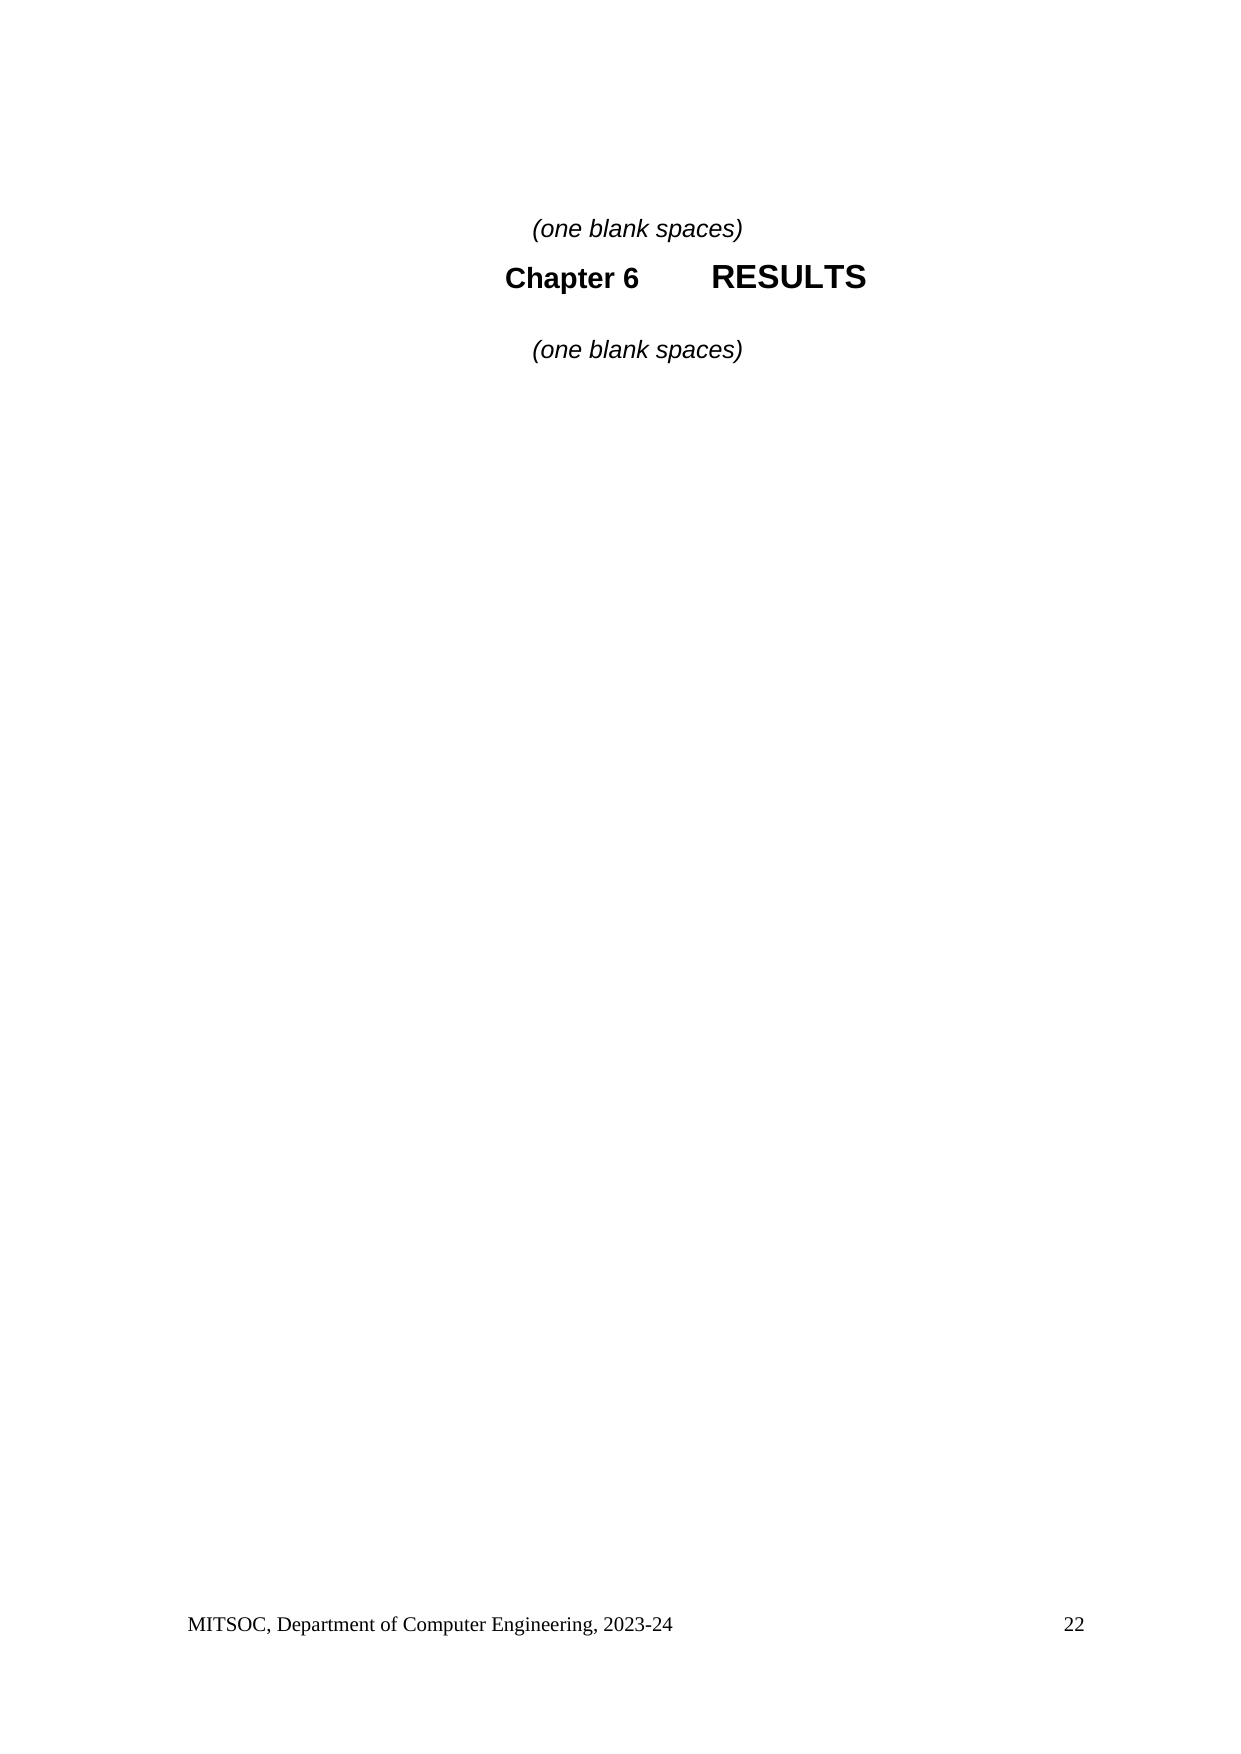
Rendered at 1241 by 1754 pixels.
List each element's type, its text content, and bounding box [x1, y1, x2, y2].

text (one blank spaces) [187, 214, 1090, 243]
text (one blank spaces) [187, 336, 1090, 364]
subtitle RESULTS [281, 257, 1090, 296]
